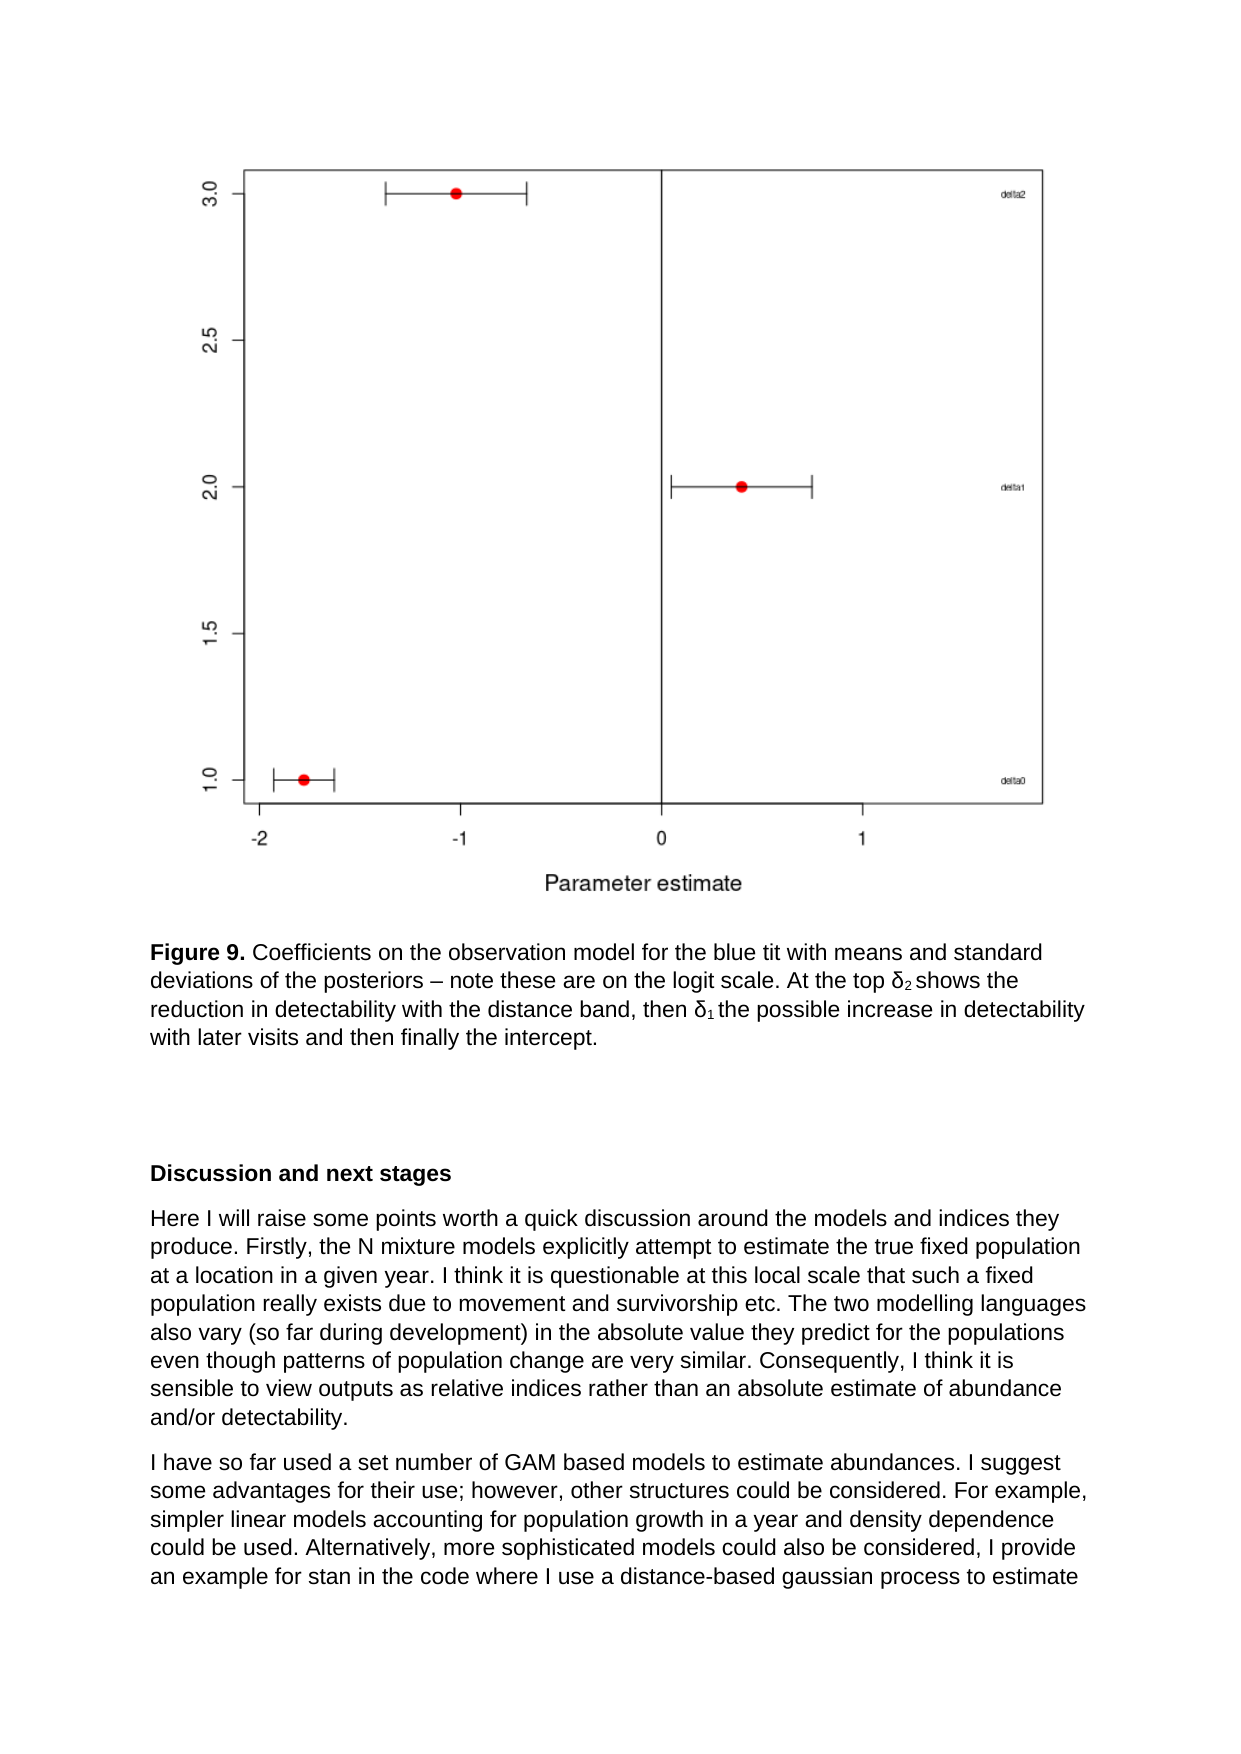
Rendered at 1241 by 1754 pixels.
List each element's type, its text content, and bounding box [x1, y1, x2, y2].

picture [150, 150, 1091, 921]
text Here I will raise some points worth a quick discussion around the models and indices they produce. Firstly, the N mixture models explicitly attempt to estimate the true fixed population at a location in a given year. I think it is questionable at this local scale that such a fixed population really exists due to movement and survivorship etc. The two modelling languages also vary (so far during development) in the absolute value they predict for the populations even though patterns of population change are very similar. Consequently, I think it is sensible to view outputs as relative indices rather than an absolute estimate of abundance and/or detectability. [150, 1205, 1090, 1430]
text Discussion and next stages [150, 1160, 1090, 1186]
text Figure 9. Coefficients on the observation model for the blue tit with means and standard deviations of the posteriors – note these are on the logit scale. At the top δ2 shows the reduction in detectability with the distance band, then δ1 the possible increase in detectability with later visits and then finally the intercept. [150, 939, 1090, 1051]
